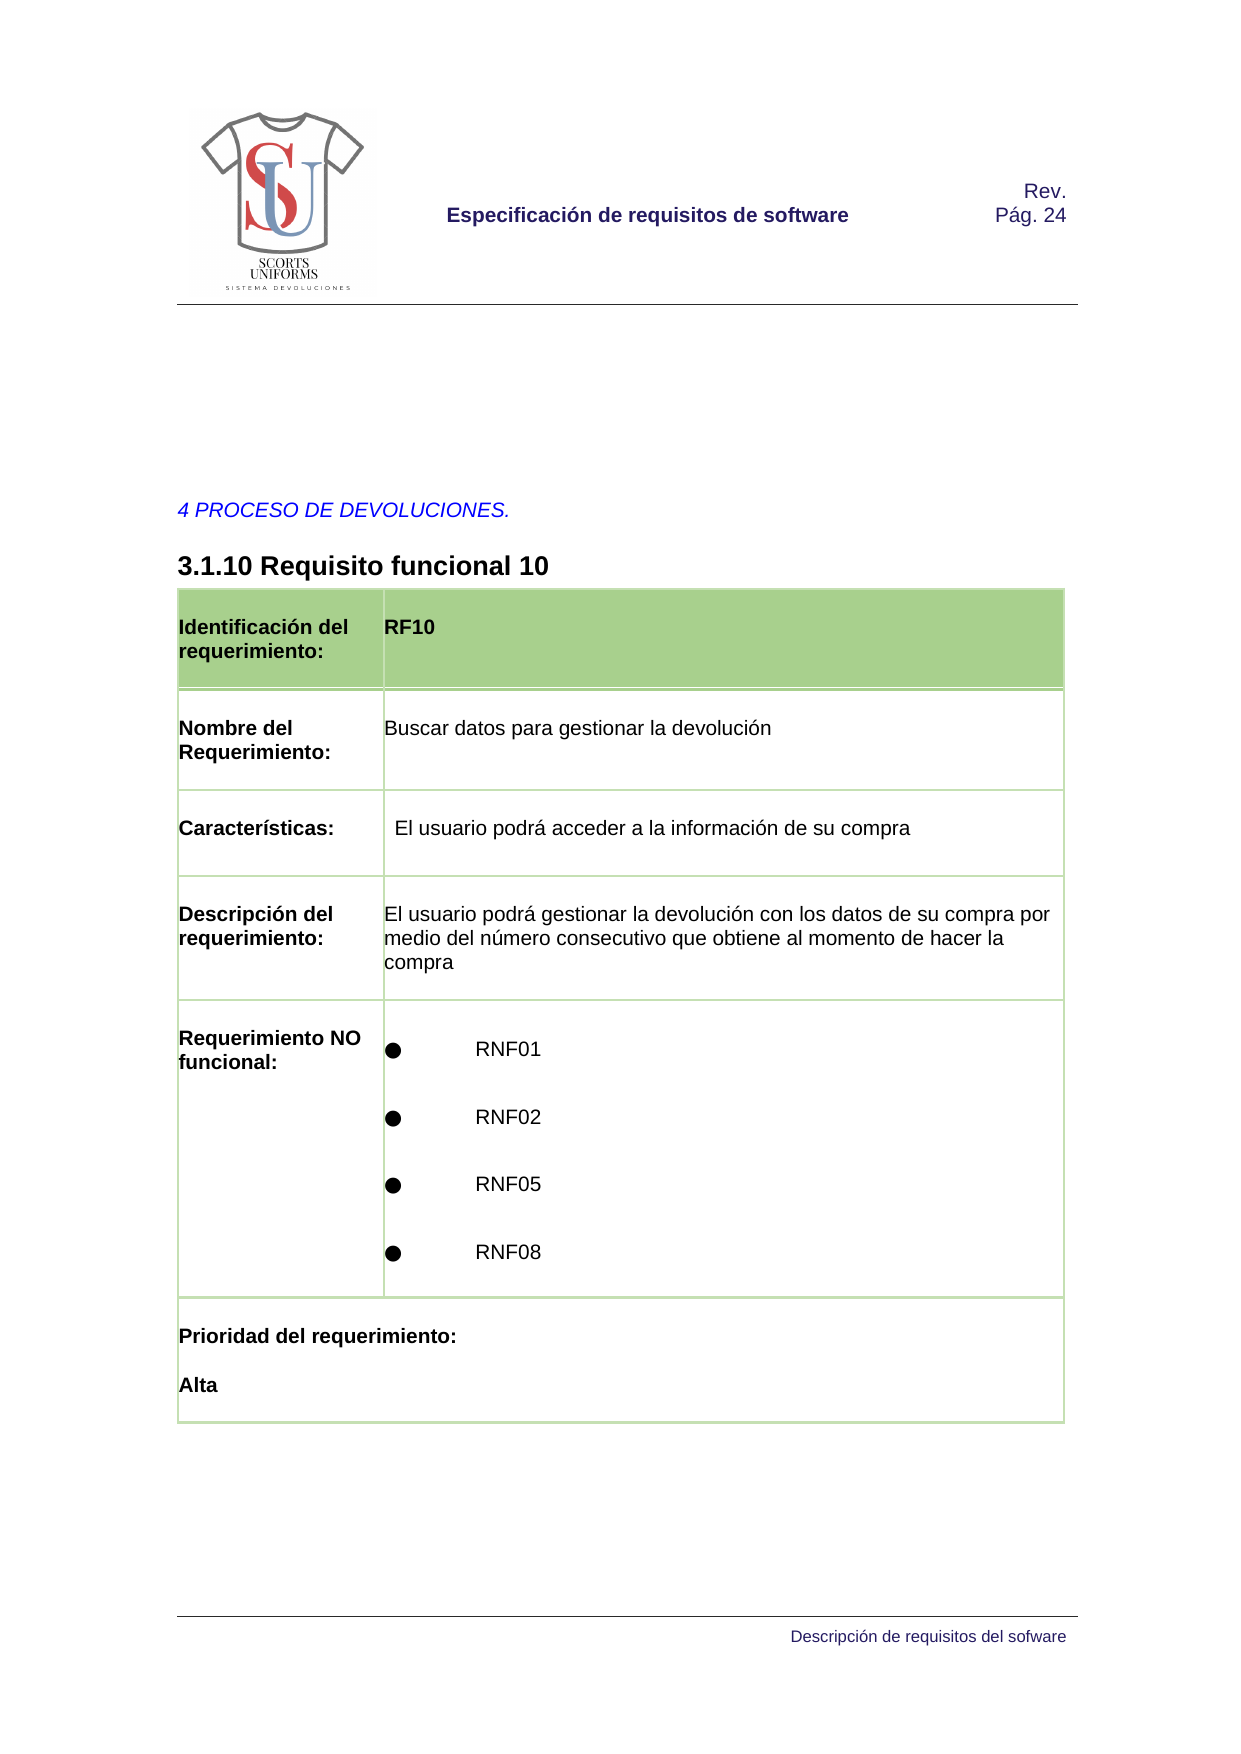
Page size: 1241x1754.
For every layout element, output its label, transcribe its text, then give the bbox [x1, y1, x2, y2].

text 3.1.10 Requisito funcional 10 [177, 550, 1063, 581]
picture [188, 108, 377, 297]
text 4 PROCESO DE DEVOLUCIONES. [177, 497, 1063, 521]
table_cell Nombre del Requerimiento: [179, 691, 383, 788]
table_cell Prioridad del requerimiento: Alta [179, 1299, 1063, 1421]
table_cell Descripción del requerimiento: [179, 877, 383, 998]
table_cell ● RNF01 ● RNF02 ● RNF05 ● RNF08 [385, 1001, 1063, 1296]
table_cell Requerimiento NO funcional: [179, 1001, 383, 1296]
table_cell El usuario podrá acceder a la información de su compra [385, 791, 1063, 874]
table_header RF10 [385, 590, 1063, 687]
table_cell Buscar datos para gestionar la devolución [385, 691, 1063, 788]
table_cell El usuario podrá gestionar la devolución con los datos de su compra por medio del número consecutivo que obtiene al momento de hacer la compra [385, 877, 1063, 998]
table_header Identificación del requerimiento: [179, 590, 383, 687]
table_cell Características: [179, 791, 383, 874]
